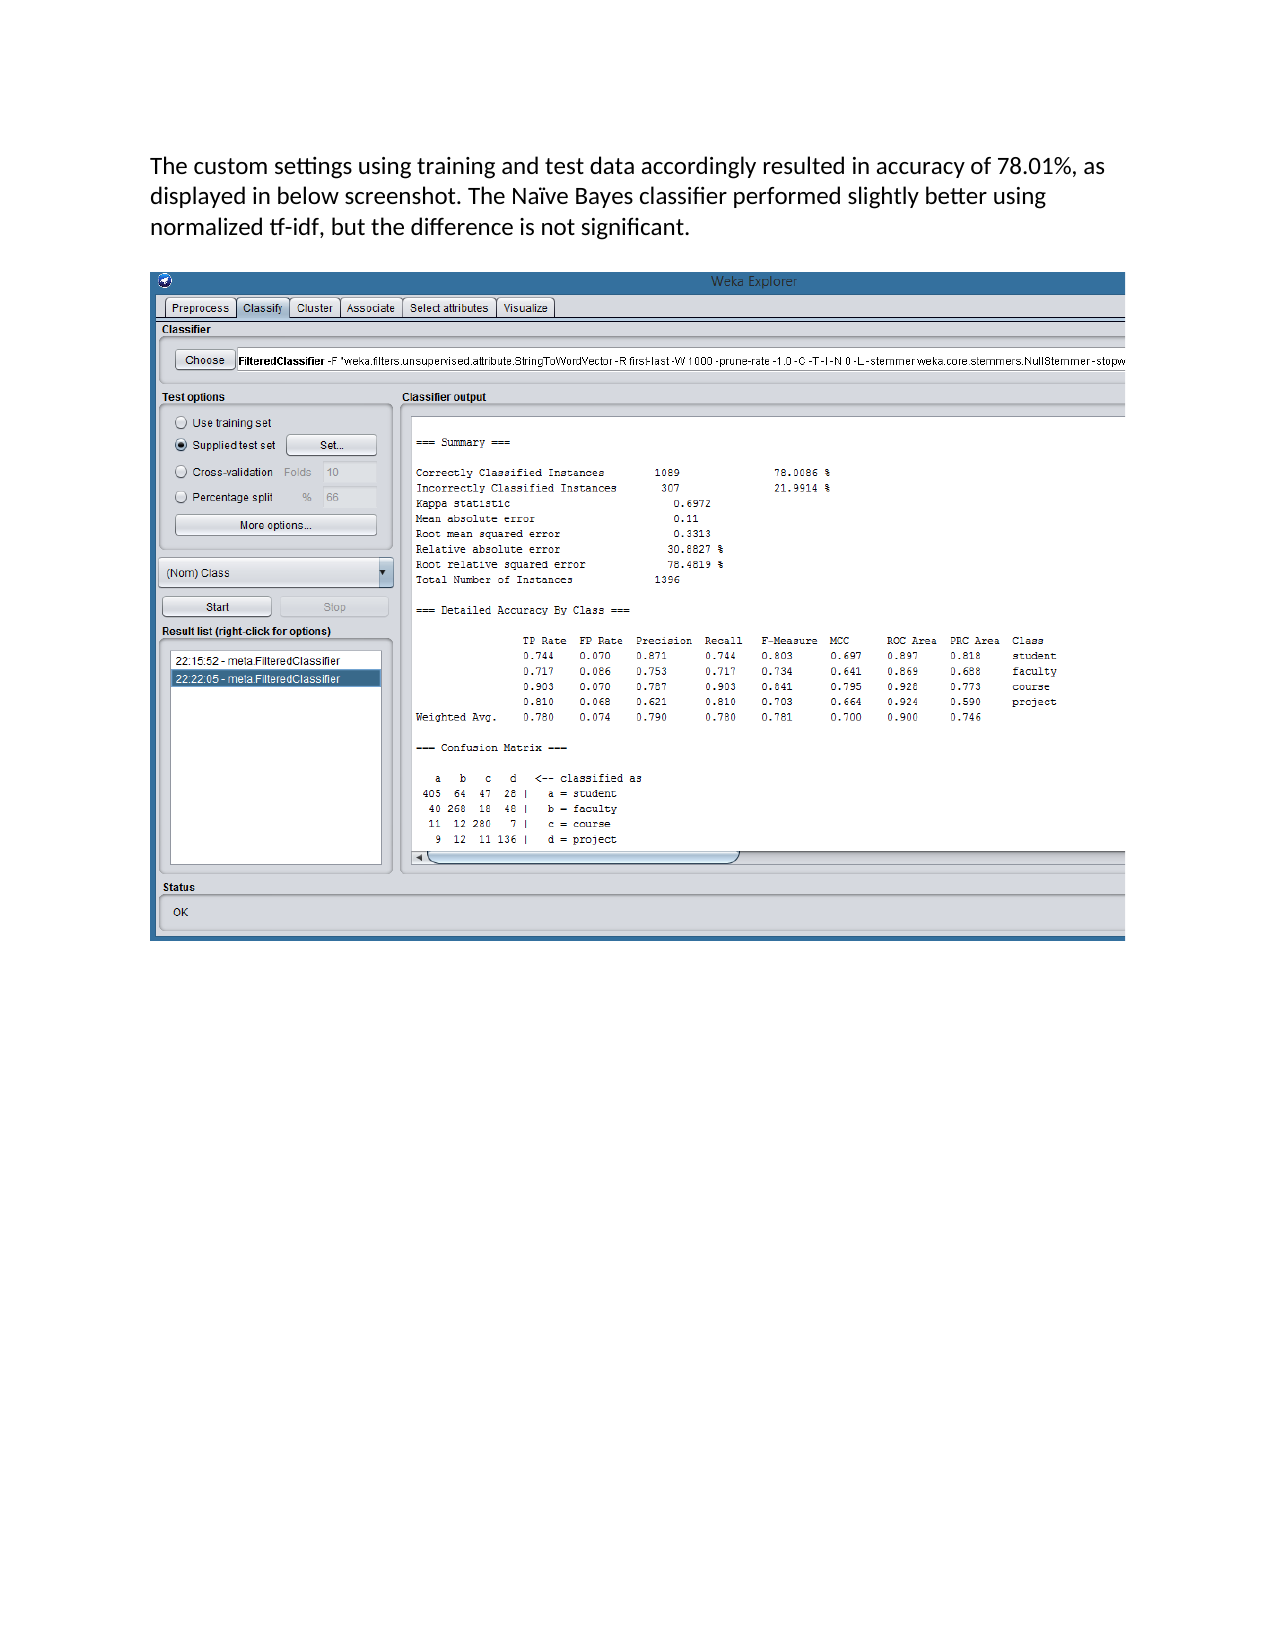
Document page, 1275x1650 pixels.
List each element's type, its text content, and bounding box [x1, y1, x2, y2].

picture [150, 272, 1125, 941]
text The custom settings using training and test data accordingly resulted in accuracy of 78.01%, as displayed in below screenshot. The Naïve Bayes classifier performed slightly better using normalized tf-idf, but the difference is not significant. [150, 150, 1125, 242]
